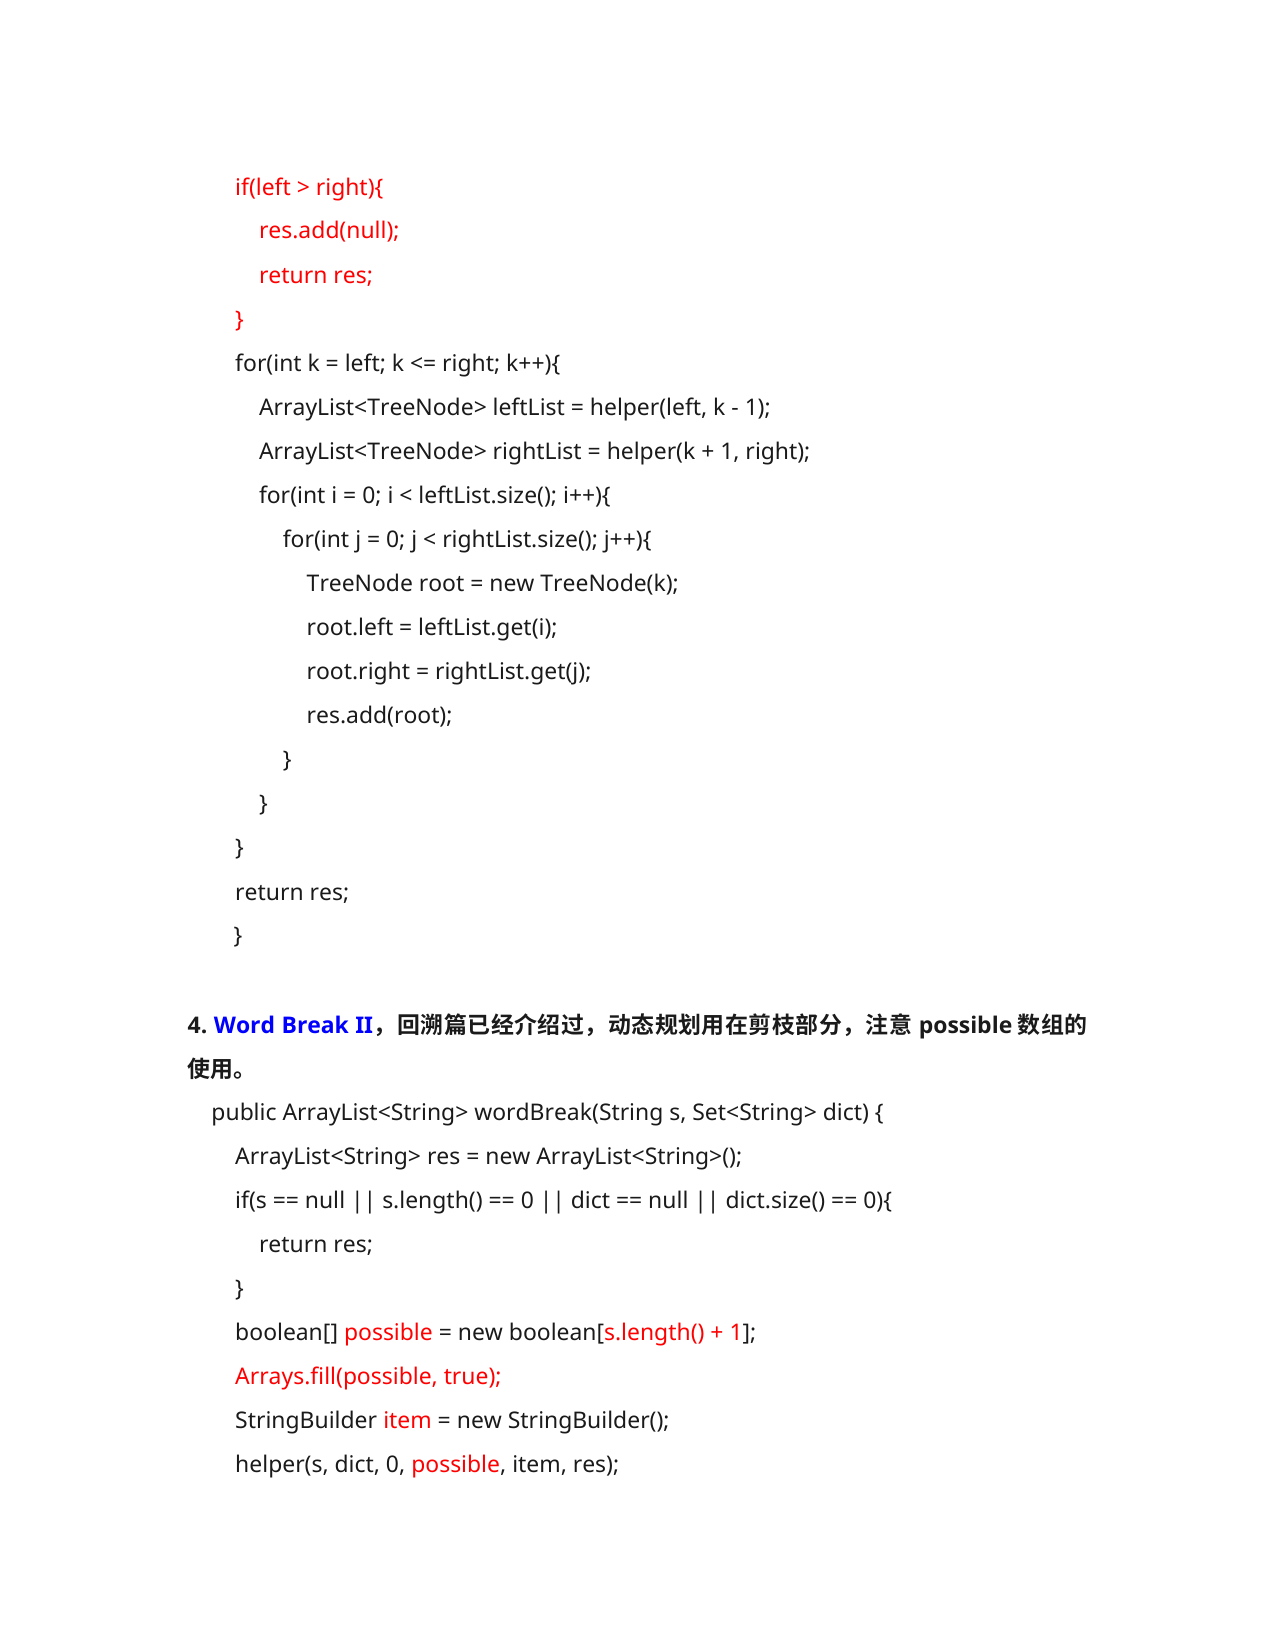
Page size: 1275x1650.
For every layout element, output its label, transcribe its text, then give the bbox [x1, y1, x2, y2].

text res.add(null); [187, 208, 1087, 252]
text ArrayList<String> res = new ArrayList<String>(); [187, 1133, 1087, 1177]
text StringBuilder item = new StringBuilder(); [187, 1398, 1087, 1442]
text if(s == null || s.length() == 0 || dict == null || dict.size() == 0){ [187, 1177, 1087, 1222]
text } [187, 781, 1087, 825]
text return res; [187, 252, 1087, 296]
text TreeNode root = new TreeNode(k); [187, 561, 1087, 605]
text ArrayList<TreeNode> rightList = helper(k + 1, right); [187, 428, 1087, 472]
text Arrays.fill(possible, true); [187, 1354, 1087, 1398]
text return res; [187, 869, 1087, 913]
text helper(s, dict, 0, possible, item, res); [187, 1442, 1087, 1486]
text return res; [187, 1222, 1087, 1266]
text 4. Word Break II，回溯篇已经介绍过，动态规划用在剪枝部分，注意possible数组的使用。 [187, 1001, 1087, 1089]
text for(int j = 0; j < rightList.size(); j++){ [187, 517, 1087, 561]
text for(int k = left; k <= right; k++){ [187, 340, 1087, 384]
text if(left > right){ [187, 164, 1087, 208]
text } [187, 913, 1087, 957]
text boolean[] possible = new boolean[s.length() + 1]; [187, 1310, 1087, 1354]
text } [187, 737, 1087, 781]
text } [187, 1266, 1087, 1310]
text ArrayList<TreeNode> leftList = helper(left, k - 1); [187, 384, 1087, 428]
text } [187, 296, 1087, 340]
text root.right = rightList.get(j); [187, 649, 1087, 693]
text root.left = leftList.get(i); [187, 605, 1087, 649]
text } [187, 825, 1087, 869]
text res.add(root); [187, 693, 1087, 737]
text public ArrayList<String> wordBreak(String s, Set<String> dict) { [187, 1089, 1087, 1133]
text for(int i = 0; i < leftList.size(); i++){ [187, 472, 1087, 517]
